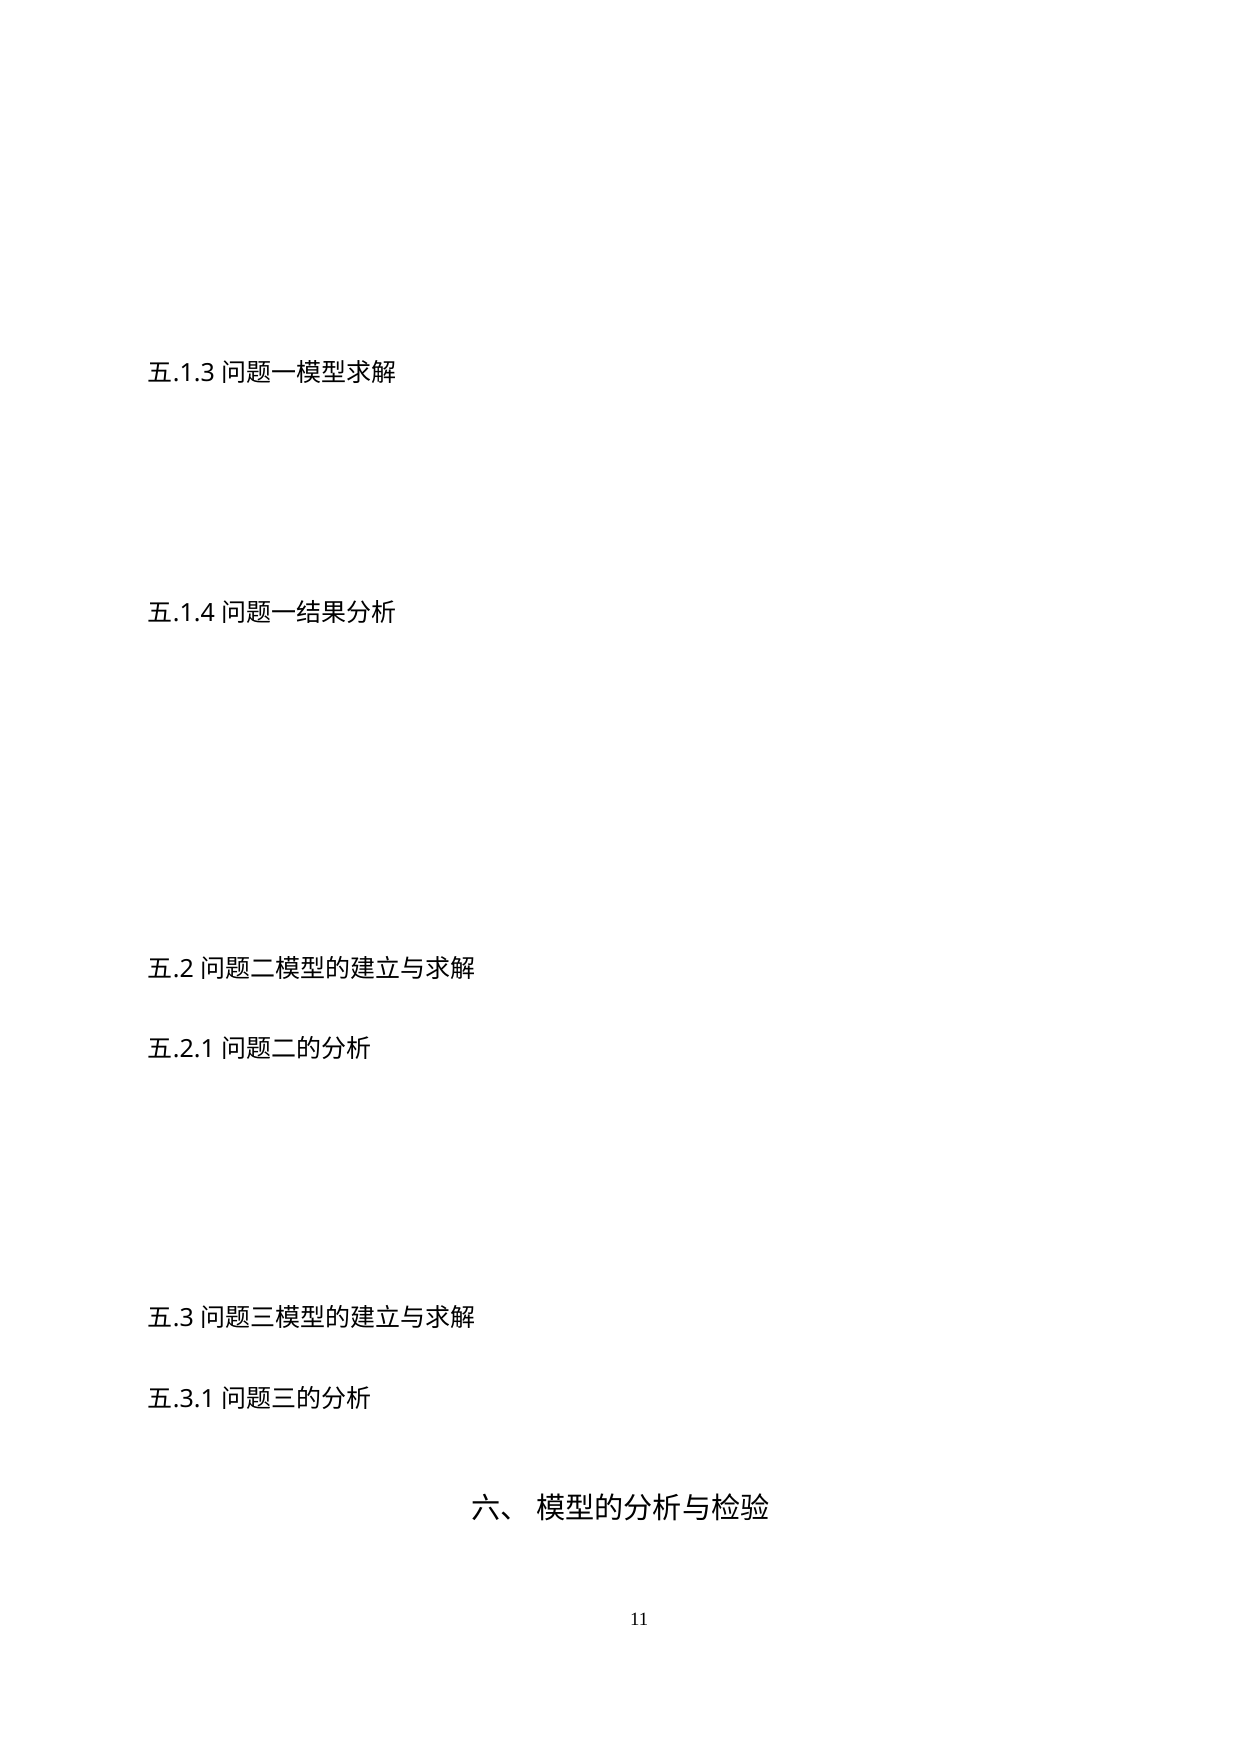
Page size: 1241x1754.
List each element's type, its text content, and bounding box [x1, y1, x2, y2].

subtitle 问题一模型求解 [148, 336, 1092, 404]
subtitle 问题二的分析 [148, 1013, 1092, 1081]
subtitle 问题三模型的建立与求解 [148, 1282, 1092, 1350]
subtitle 模型的分析与检验 [148, 1471, 1092, 1539]
subtitle 问题二模型的建立与求解 [148, 932, 1092, 1000]
subtitle 问题三的分析 [148, 1362, 1092, 1430]
subtitle 问题一结果分析 [148, 577, 1092, 645]
